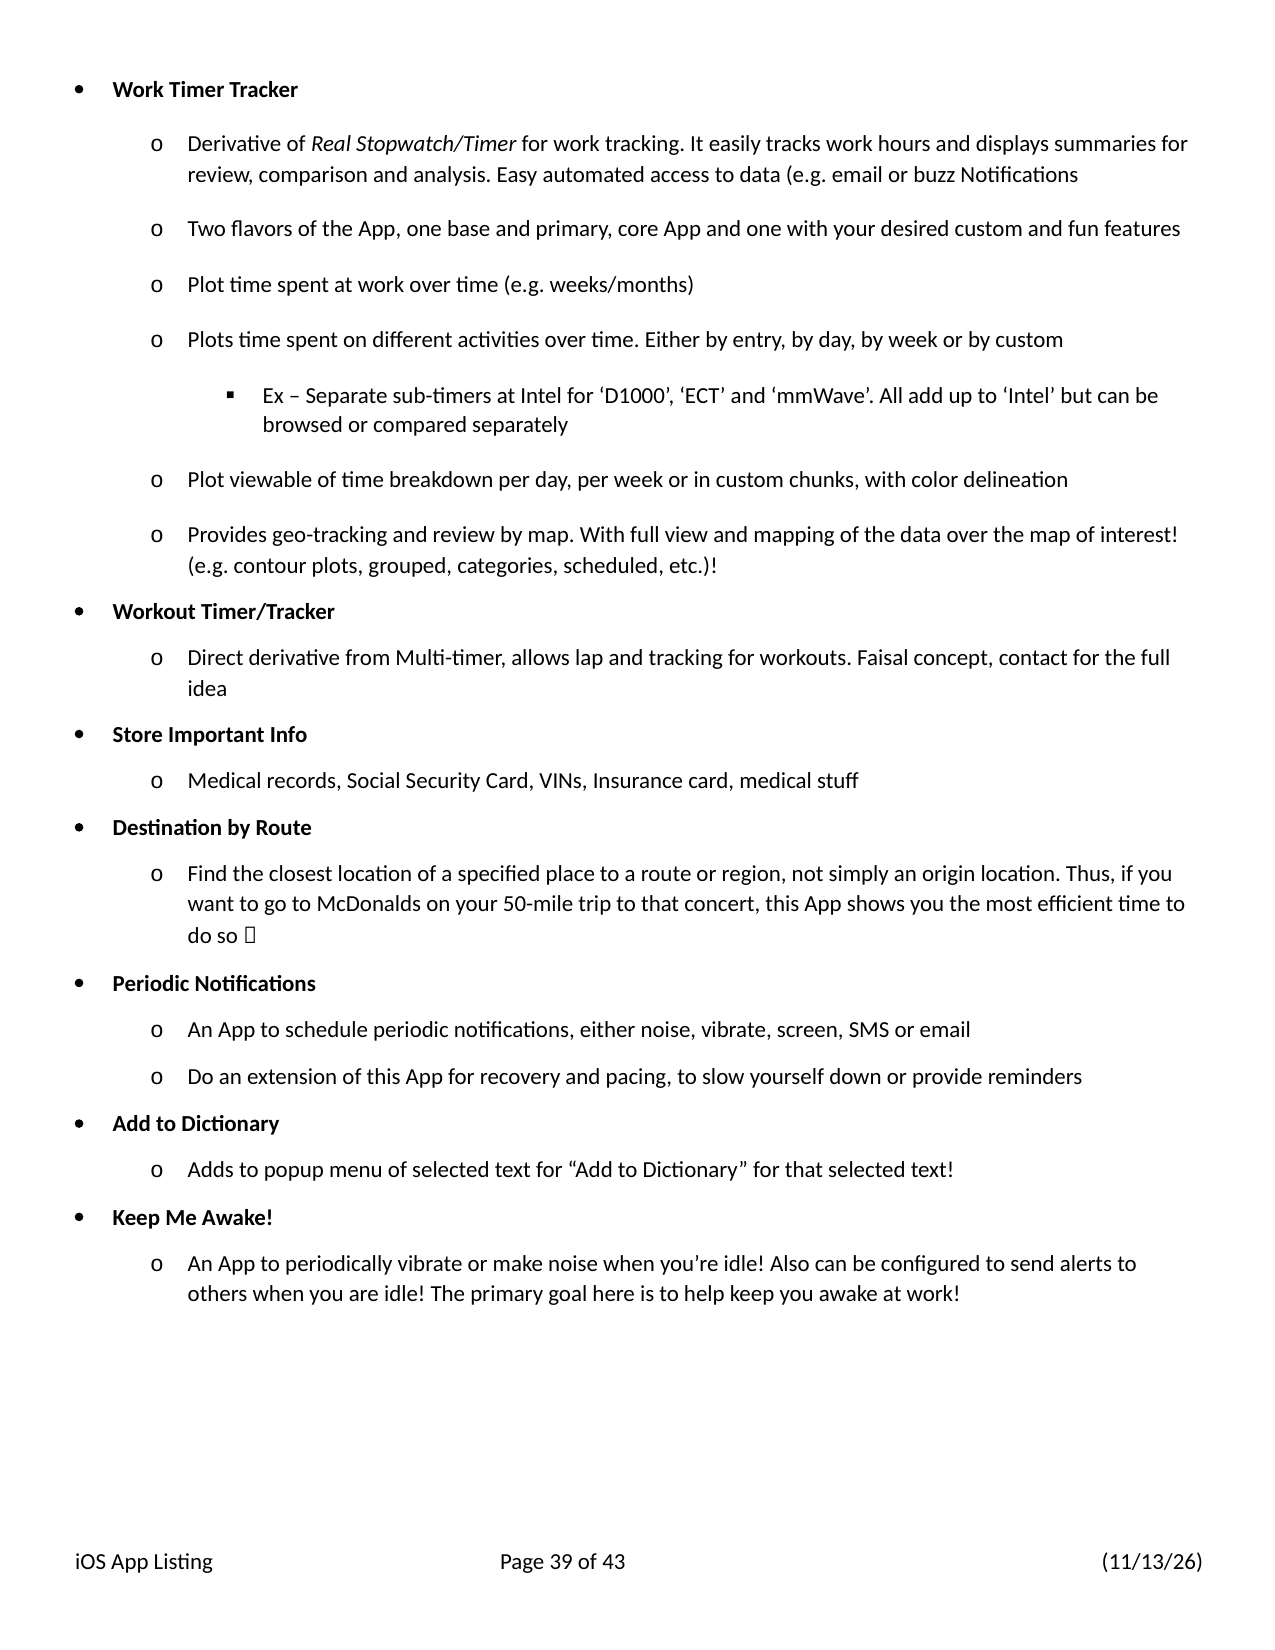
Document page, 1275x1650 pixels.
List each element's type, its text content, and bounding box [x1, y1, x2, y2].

list An App to periodically vibrate or make noise when you’re idle! Also can be configured to send alerts to others when you are idle! The primary goal here is to help keep you awake at work! [150, 1249, 1200, 1307]
list Workout Timer/Tracker [75, 597, 1200, 625]
list Plot viewable of time breakdown per day, per week or in custom chunks, with color delineation [150, 465, 1200, 494]
list Periodic Notifications [75, 969, 1200, 997]
list Keep Me Awake! [75, 1203, 1200, 1231]
list Adds to popup menu of selected text for “Add to Dictionary” for that selected text! [150, 1155, 1200, 1184]
list Plots time spent on different activities over time. Either by entry, by day, by week or by custom [150, 326, 1200, 355]
list Do an extension of this App for recovery and pacing, to slow yourself down or provide reminders [150, 1062, 1200, 1091]
list Direct derivative from Multi-timer, allows lap and tracking for workouts. Faisal concept, contact for the full idea [150, 643, 1200, 702]
list Store Important Info [75, 720, 1200, 748]
list Find the closest location of a specified place to a route or region, not simply an origin location. Thus, if you want to go to McDonalds on your 50-mile trip to that concert, this App shows you the most efficient time to do so  [150, 859, 1200, 950]
list Provides geo-tracking and review by map. With full view and mapping of the data over the map of interest! (e.g. contour plots, grouped, categories, scheduled, etc.)! [150, 521, 1200, 579]
list Add to Dictionary [75, 1109, 1200, 1137]
list Two flavors of the App, one base and primary, core App and one with your desired custom and fun features [150, 214, 1200, 243]
list An App to schedule periodic notifications, either noise, vibrate, screen, SMS or email [150, 1015, 1200, 1044]
list Ex – Separate sub-timers at Intel for ‘D1000’, ‘ECT’ and ‘mmWave’. All add up to ‘Intel’ but can be browsed or compared separately [225, 381, 1200, 438]
list Work Timer Tracker [75, 75, 1200, 103]
list Derivative of Real Stopwatch/Timer for work tracking. It easily tracks work hours and displays summaries for review, comparison and analysis. Easy automated access to data (e.g. email or buzz Notifications [150, 129, 1200, 188]
list Destination by Route [75, 813, 1200, 841]
list Plot time spent at work over time (e.g. weeks/months) [150, 270, 1200, 299]
list Medical records, Social Security Card, VINs, Insurance card, medical stuff [150, 766, 1200, 795]
